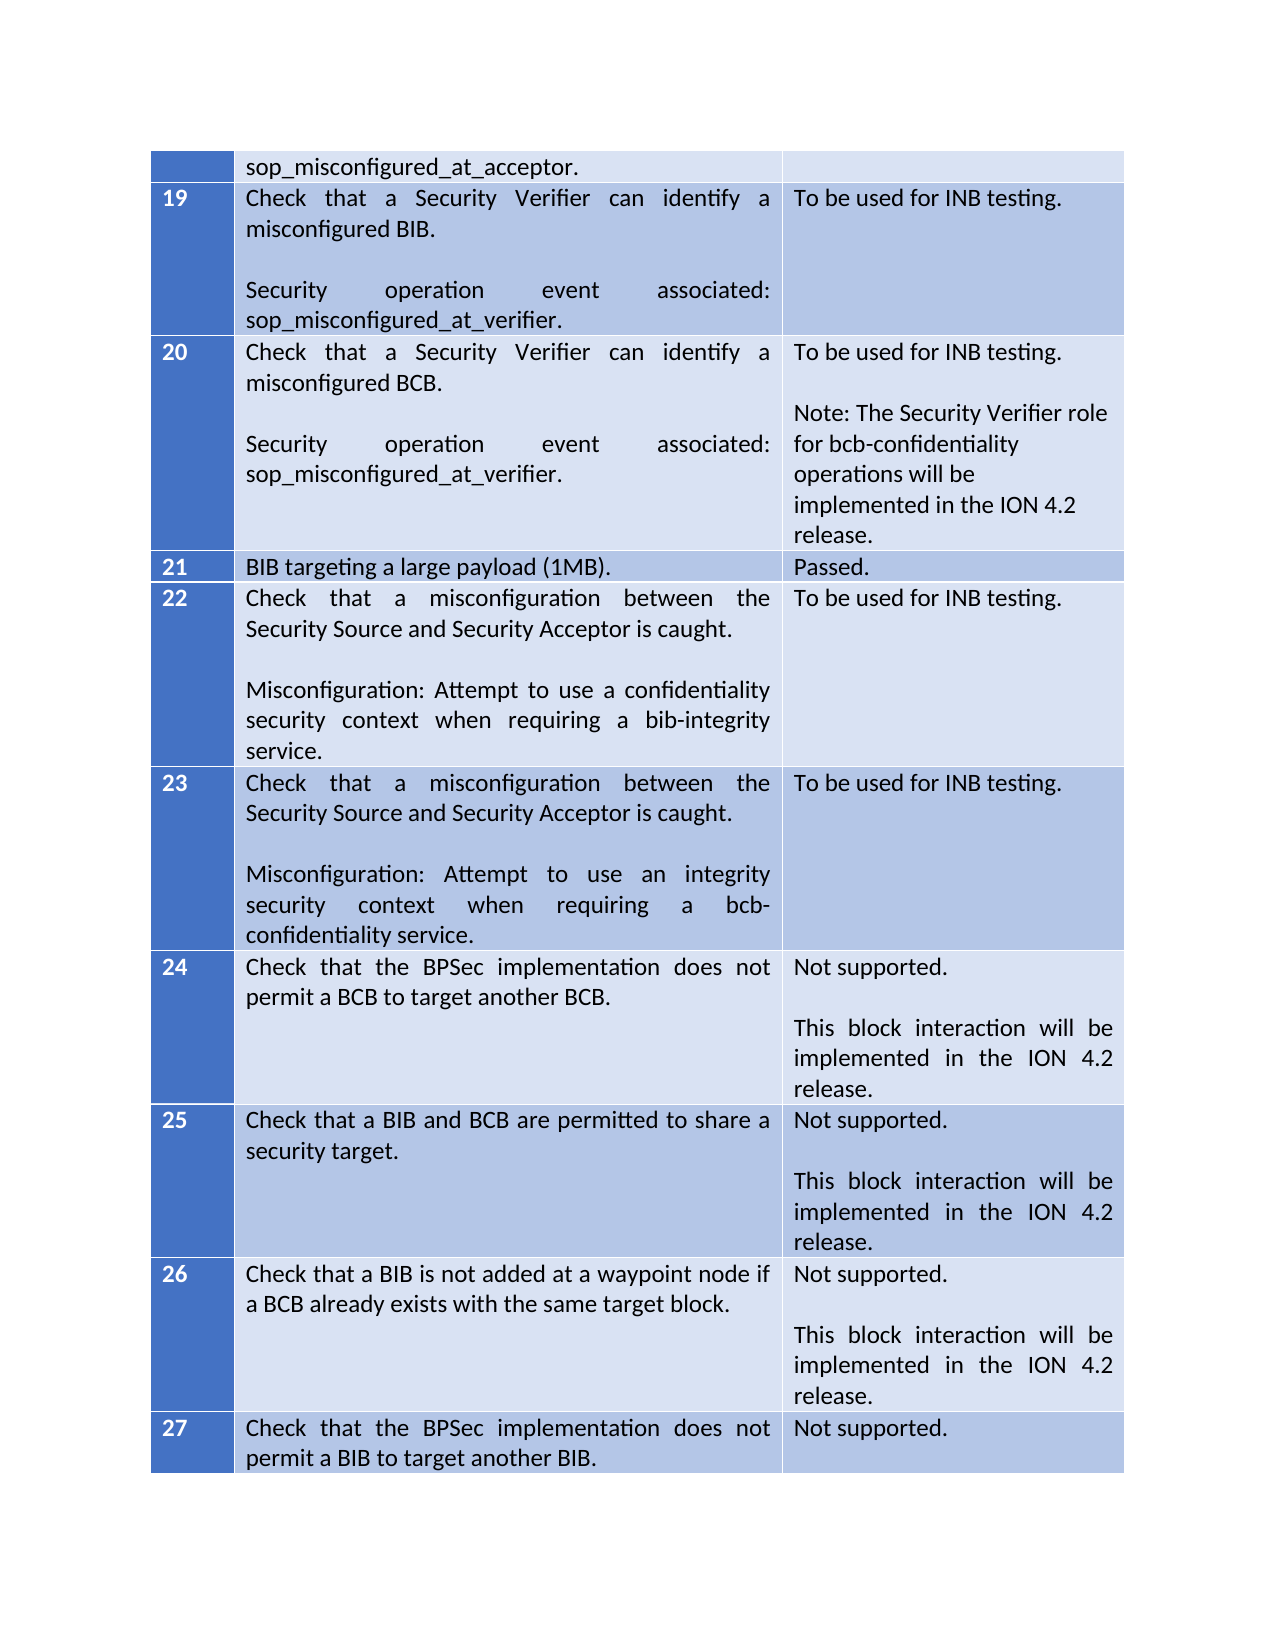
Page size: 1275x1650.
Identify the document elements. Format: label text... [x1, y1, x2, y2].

table_cell 23 [151, 767, 234, 950]
table_cell 19 [151, 183, 234, 335]
table_cell Check that a misconfiguration between the Security Source and Security Acceptor is caught. Misconfiguration: Attempt to use an integrity security context when requiring a bcb-confidentiality service. [235, 767, 782, 950]
table_cell Not supported. This block interaction will be implemented in the ION 4.2 release. [783, 1258, 1124, 1411]
table_cell Check that a Security Verifier can identify a misconfigured BCB. Security operation event associated: sop_misconfigured_at_verifier. [235, 336, 782, 550]
table_cell 26 [151, 1258, 234, 1411]
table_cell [783, 151, 1124, 182]
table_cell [235, 151, 782, 182]
table_cell Check that a BIB is not added at a waypoint node if a BCB already exists with the same target block. [235, 1258, 782, 1411]
table_cell 24 [151, 951, 234, 1103]
table_cell 22 [151, 583, 234, 766]
table_cell Check that a BIB and BCB are permitted to share a security target. [235, 1105, 782, 1257]
table_cell Passed. [783, 551, 1124, 581]
table_cell Not supported. This block interaction will be implemented in the ION 4.2 release. [783, 951, 1124, 1103]
table_cell 20 [151, 336, 234, 550]
table_cell Check that the BPSec implementation does not permit a BCB to target another BCB. [235, 951, 782, 1103]
table_cell To be used for INB testing. [783, 183, 1124, 335]
table_cell 25 [151, 1105, 234, 1257]
table_cell Check that a misconfiguration between the Security Source and Security Acceptor is caught. Misconfiguration: Attempt to use a confidentiality security context when requiring a bib-integrity service. [235, 583, 782, 766]
table_cell 21 [151, 551, 234, 581]
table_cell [783, 1412, 1124, 1473]
table_cell Not supported. This block interaction will be implemented in the ION 4.2 release. [783, 1105, 1124, 1257]
table_cell 18 [151, 151, 234, 182]
table_cell To be used for INB testing. Note: The Security Verifier role for bcb-confidentiality operations will be implemented in the ION 4.2 release. [783, 336, 1124, 550]
table_cell To be used for INB testing. [783, 583, 1124, 766]
table_cell To be used for INB testing. [783, 767, 1124, 950]
table_cell BIB targeting a large payload (1MB). [235, 551, 782, 581]
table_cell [235, 1412, 782, 1473]
table_cell Check that a Security Verifier can identify a misconfigured BIB. Security operation event associated: sop_misconfigured_at_verifier. [235, 183, 782, 335]
table_cell 27 [151, 1412, 234, 1473]
